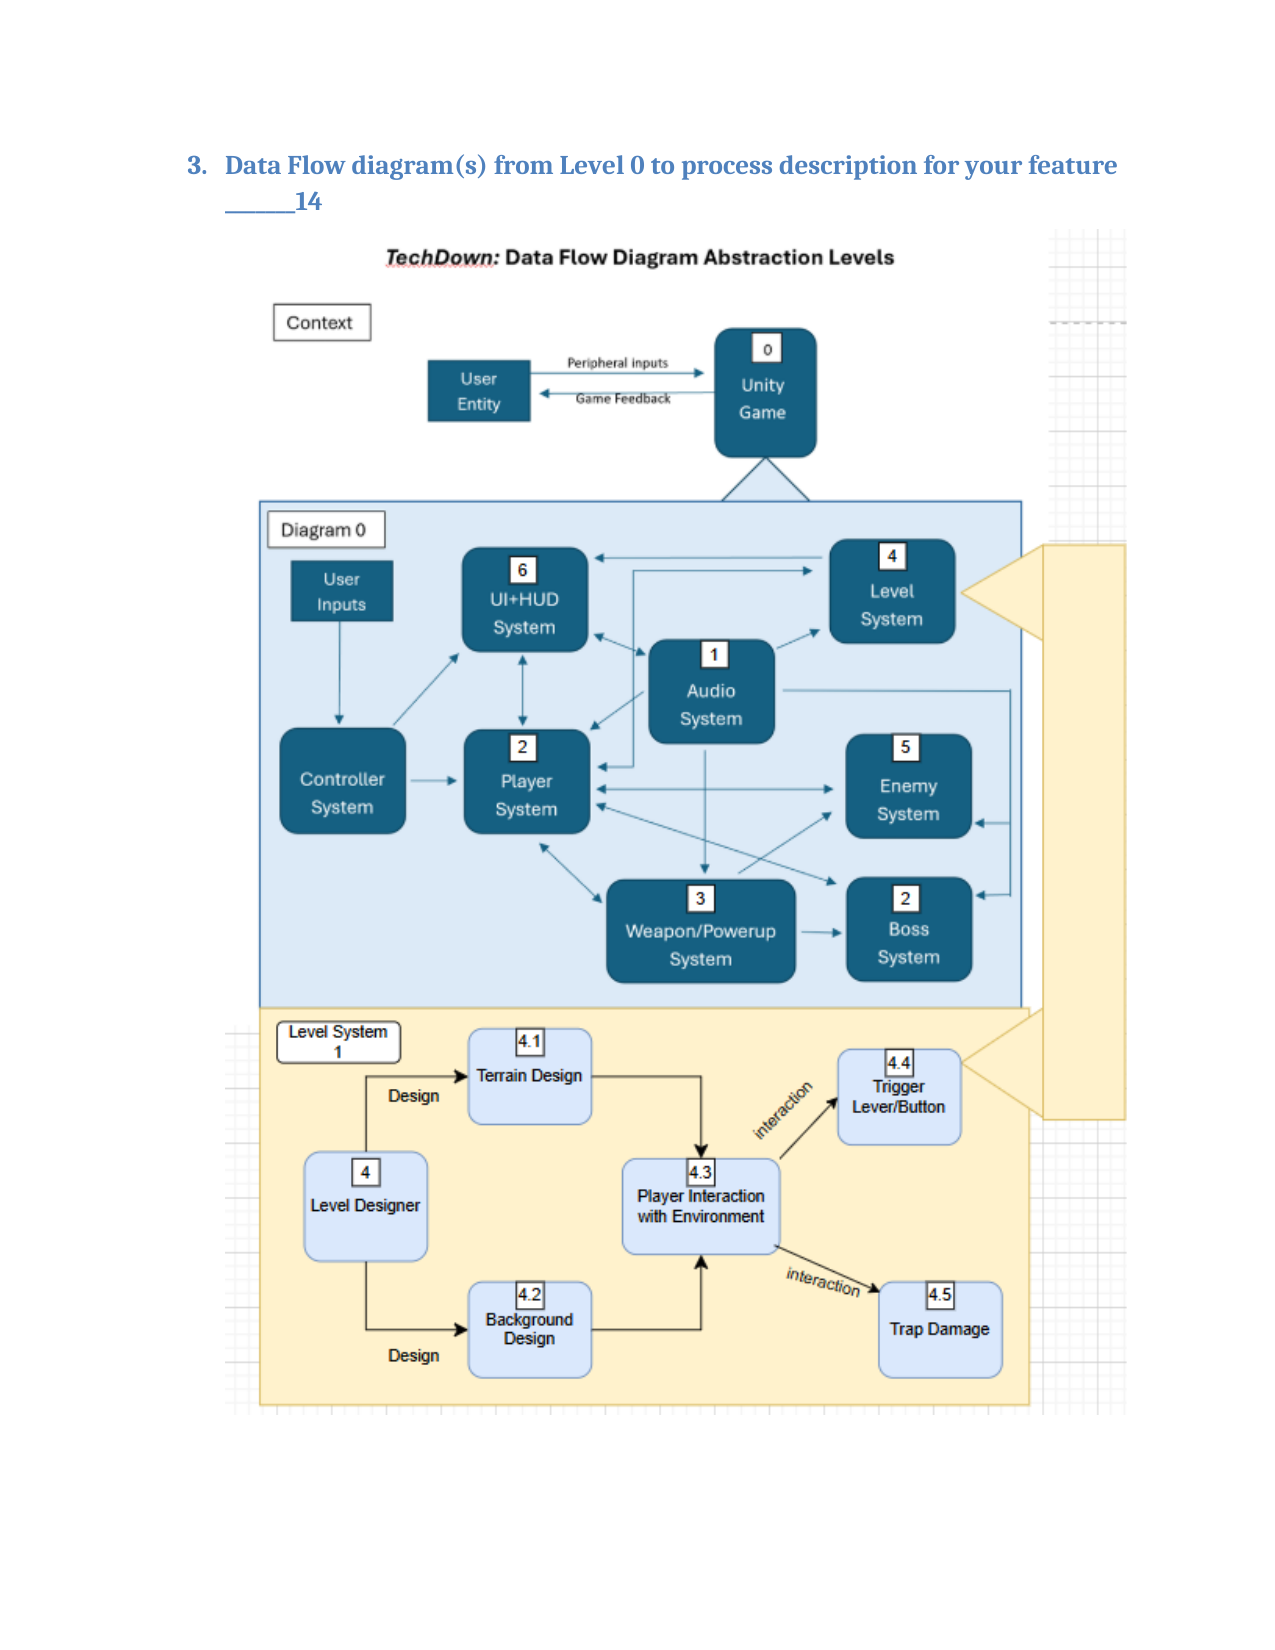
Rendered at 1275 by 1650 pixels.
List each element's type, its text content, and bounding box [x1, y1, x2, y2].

subtitle Data Flow diagram(s) from Level 0 to process description for your feature _______14 [187, 150, 1125, 217]
picture [225, 229, 1127, 1415]
